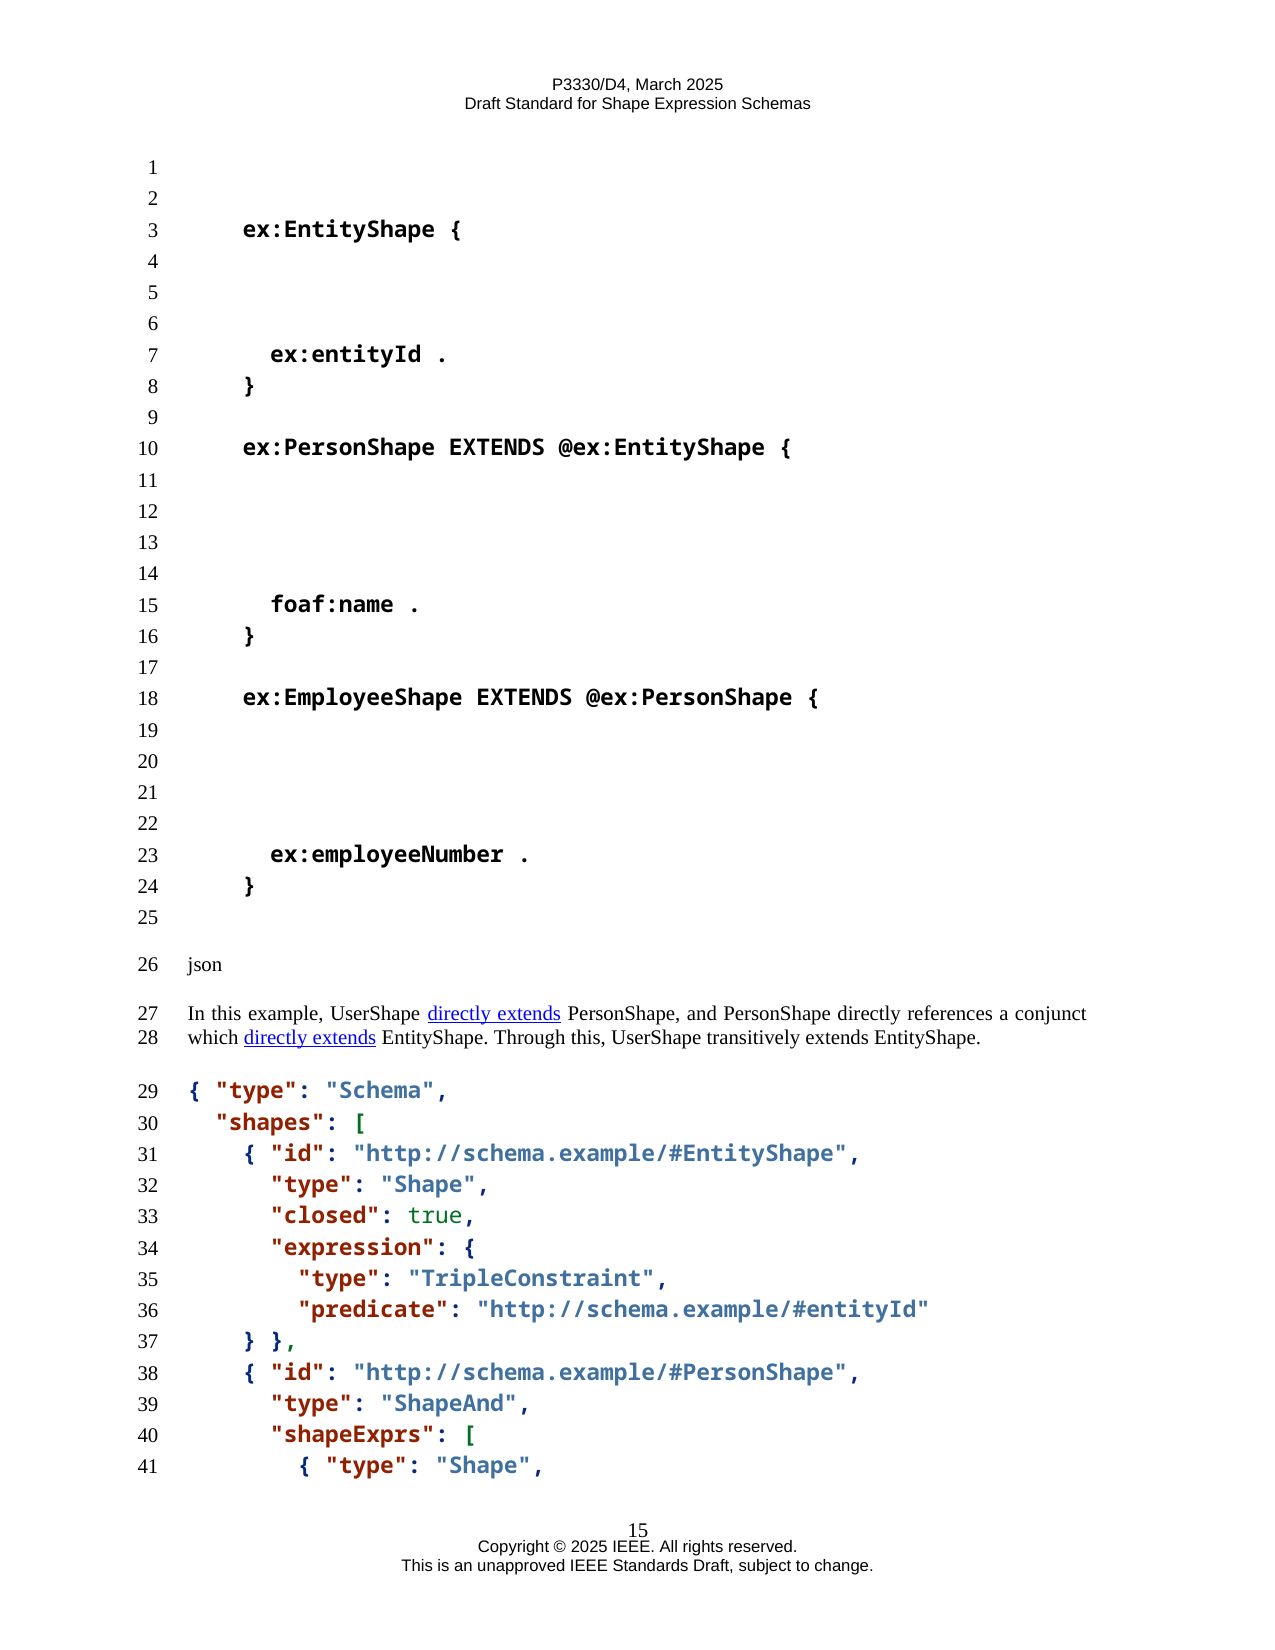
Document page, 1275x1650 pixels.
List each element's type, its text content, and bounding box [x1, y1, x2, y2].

text json [187, 952, 1087, 976]
text In this example, UserShape directly extends PersonShape, and PersonShape directly references a conjunct which directly extends EntityShape. Through this, UserShape transitively extends EntityShape. [187, 1001, 1087, 1049]
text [187, 1074, 1087, 1481]
text ex:EntityShape { ex:entityId . } ex:PersonShape EXTENDS @ex:EntityShape { foaf:name . } ex:EmployeeShape EXTENDS @ex:PersonShape { ex:employeeNumber . } [187, 150, 1087, 931]
